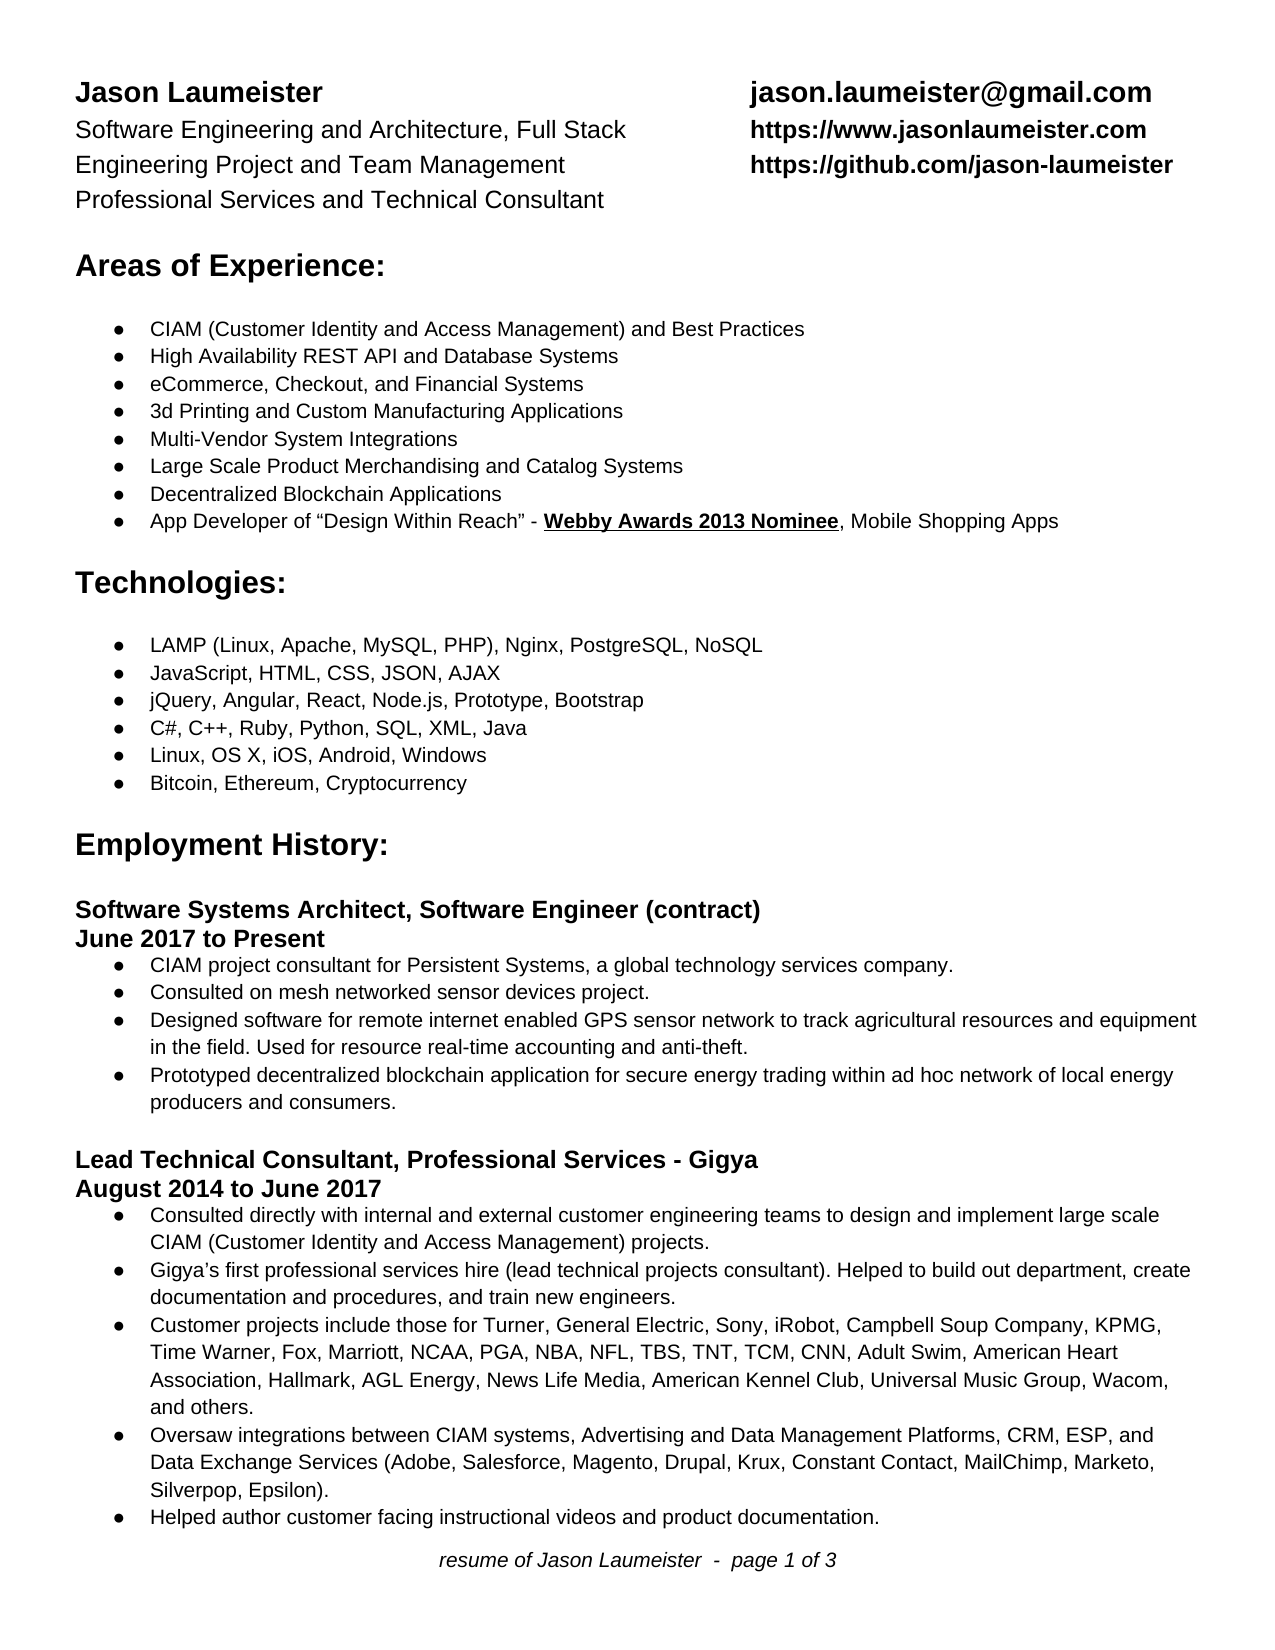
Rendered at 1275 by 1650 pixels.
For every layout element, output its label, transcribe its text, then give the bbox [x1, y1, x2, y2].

list Oversaw integrations between CIAM systems, Advertising and Data Management Platforms, CRM, ESP, and Data Exchange Services (Adobe, Salesforce, Magento, Drupal, Krux, Constant Contact, MailChimp, Marketo, Silverpop, Epsilon). [112, 1423, 1200, 1502]
list Consulted directly with internal and external customer engineering teams to design and implement large scale CIAM (Customer Identity and Access Management) projects. [112, 1203, 1200, 1254]
list Designed software for remote internet enabled GPS sensor network to track agricultural resources and equipment in the field. Used for resource real-time accounting and anti-theft. [112, 1008, 1200, 1059]
list 3d Printing and Custom Manufacturing Applications [112, 399, 1200, 423]
title Software Engineering and Architecture, Full Stack https://www.jasonlaumeister.com [75, 115, 1200, 143]
list Linux, OS X, iOS, Android, Windows [112, 743, 1200, 767]
list Consulted on mesh networked sensor devices project. [112, 980, 1200, 1004]
list Multi-Vendor System Integrations [112, 427, 1200, 451]
subtitle Software Systems Architect, Software Engineer (contract) [75, 895, 1200, 924]
subtitle June 2017 to Present [75, 924, 1200, 953]
subtitle August 2014 to June 2017 [75, 1174, 1200, 1203]
title Engineering Project and Team Management https://github.com/jason-laumeister [75, 150, 1200, 178]
subtitle Technologies: [75, 564, 1200, 600]
list eCommerce, Checkout, and Financial Systems [112, 372, 1200, 396]
list Decentralized Blockchain Applications [112, 482, 1200, 506]
subtitle Employment History: [75, 826, 1200, 862]
list C#, C++, Ruby, Python, SQL, XML, Java [112, 716, 1200, 740]
list High Availability REST API and Database Systems [112, 344, 1200, 368]
list JavaScript, HTML, CSS, JSON, AJAX [112, 661, 1200, 685]
list Gigya’s first professional services hire (lead technical projects consultant). Helped to build out department, create documentation and procedures, and train new engineers. [112, 1258, 1200, 1309]
title Jason Laumeister jason.laumeister@gmail.com [75, 75, 1200, 108]
list jQuery, Angular, React, Node.js, Prototype, Bootstrap [112, 688, 1200, 712]
list Customer projects include those for Turner, General Electric, Sony, iRobot, Campbell Soup Company, KPMG, Time Warner, Fox, Marriott, NCAA, PGA, NBA, NFL, TBS, TNT, TCM, CNN, Adult Swim, American Heart Association, Hallmark, AGL Energy, News Life Media, American Kennel Club, Universal Music Group, Wacom, and others. [112, 1313, 1200, 1419]
list CIAM (Customer Identity and Access Management) and Best Practices [112, 317, 1200, 341]
list CIAM project consultant for Persistent Systems, a global technology services company. [112, 953, 1200, 977]
title Professional Services and Technical Consultant [75, 185, 1200, 213]
list Large Scale Product Merchandising and Catalog Systems [112, 454, 1200, 478]
subtitle Areas of Experience: [75, 247, 1200, 283]
list LAMP (Linux, Apache, MySQL, PHP), Nginx, PostgreSQL, NoSQL [112, 633, 1200, 657]
list Prototyped decentralized blockchain application for secure energy trading within ad hoc network of local energy producers and consumers. [112, 1063, 1200, 1114]
list App Developer of “Design Within Reach” - Webby Awards 2013 Nominee, Mobile Shopping Apps [112, 509, 1200, 533]
list Bitcoin, Ethereum, Cryptocurrency [112, 771, 1200, 795]
subtitle Lead Technical Consultant, Professional Services - Gigya [75, 1145, 1200, 1174]
list Helped author customer facing instructional videos and product documentation. [112, 1505, 1200, 1529]
